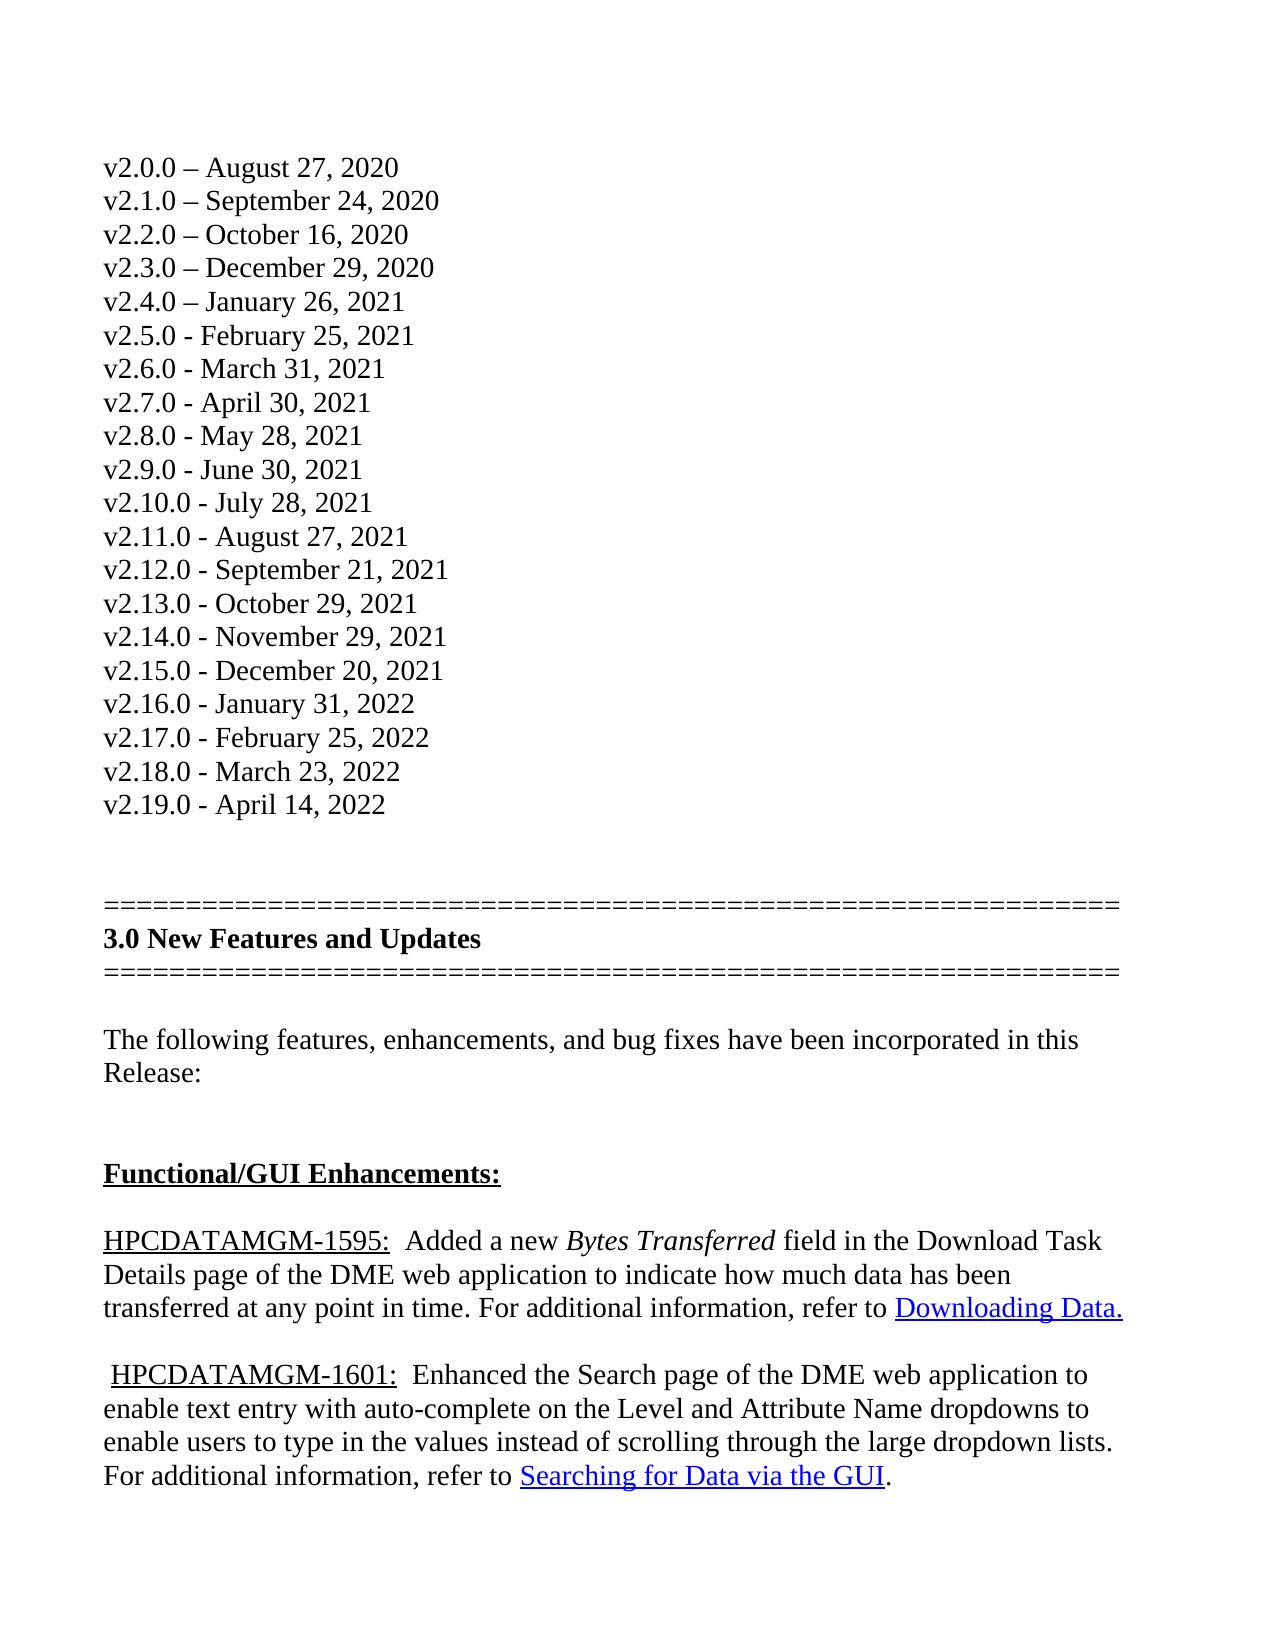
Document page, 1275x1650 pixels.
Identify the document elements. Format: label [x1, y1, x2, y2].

table_header [103, 150, 1125, 1492]
